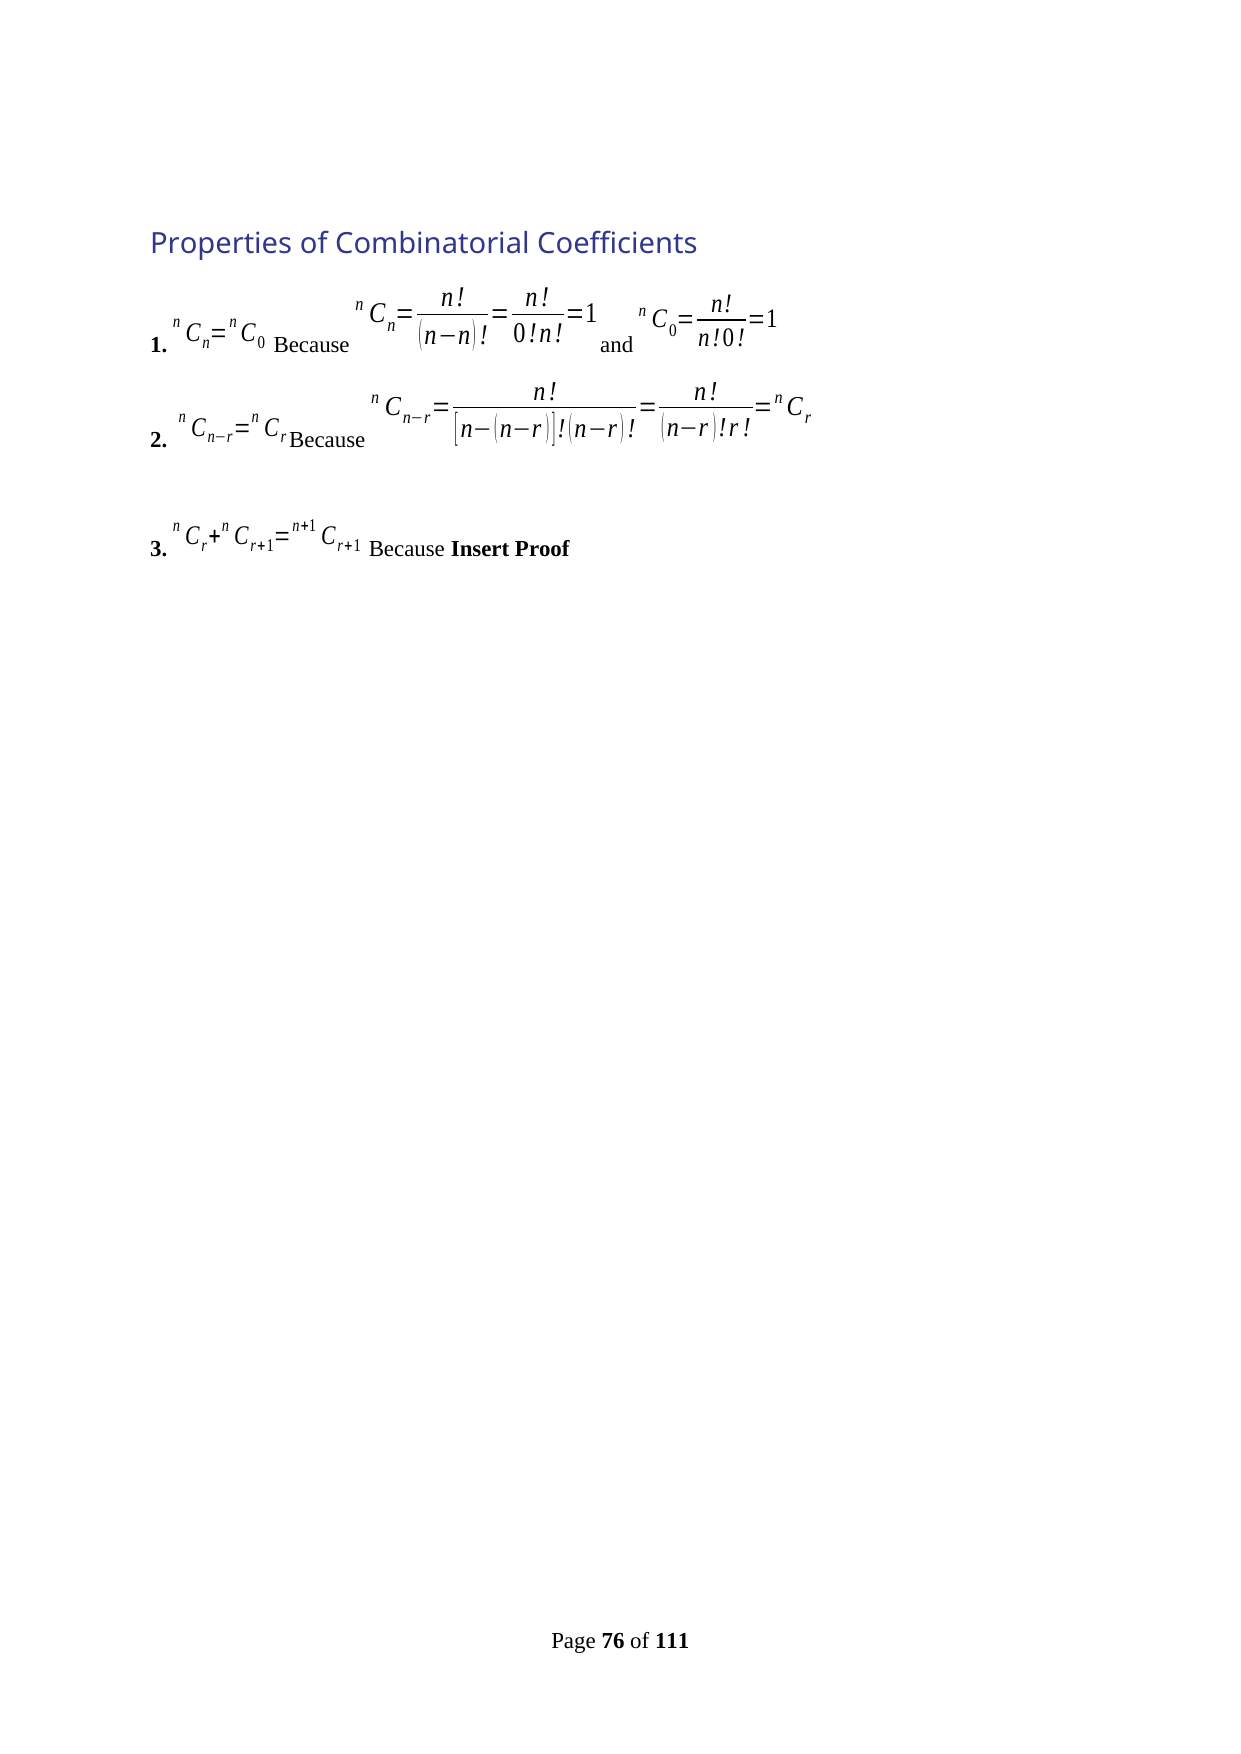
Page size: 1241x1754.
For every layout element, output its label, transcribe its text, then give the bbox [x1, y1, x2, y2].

subtitle Properties of Combinatorial Coefficients [150, 222, 1090, 262]
text 1. Because and [150, 281, 1090, 357]
text 2. Because [150, 376, 1090, 452]
text 3. Because Insert Proof [150, 516, 1090, 561]
